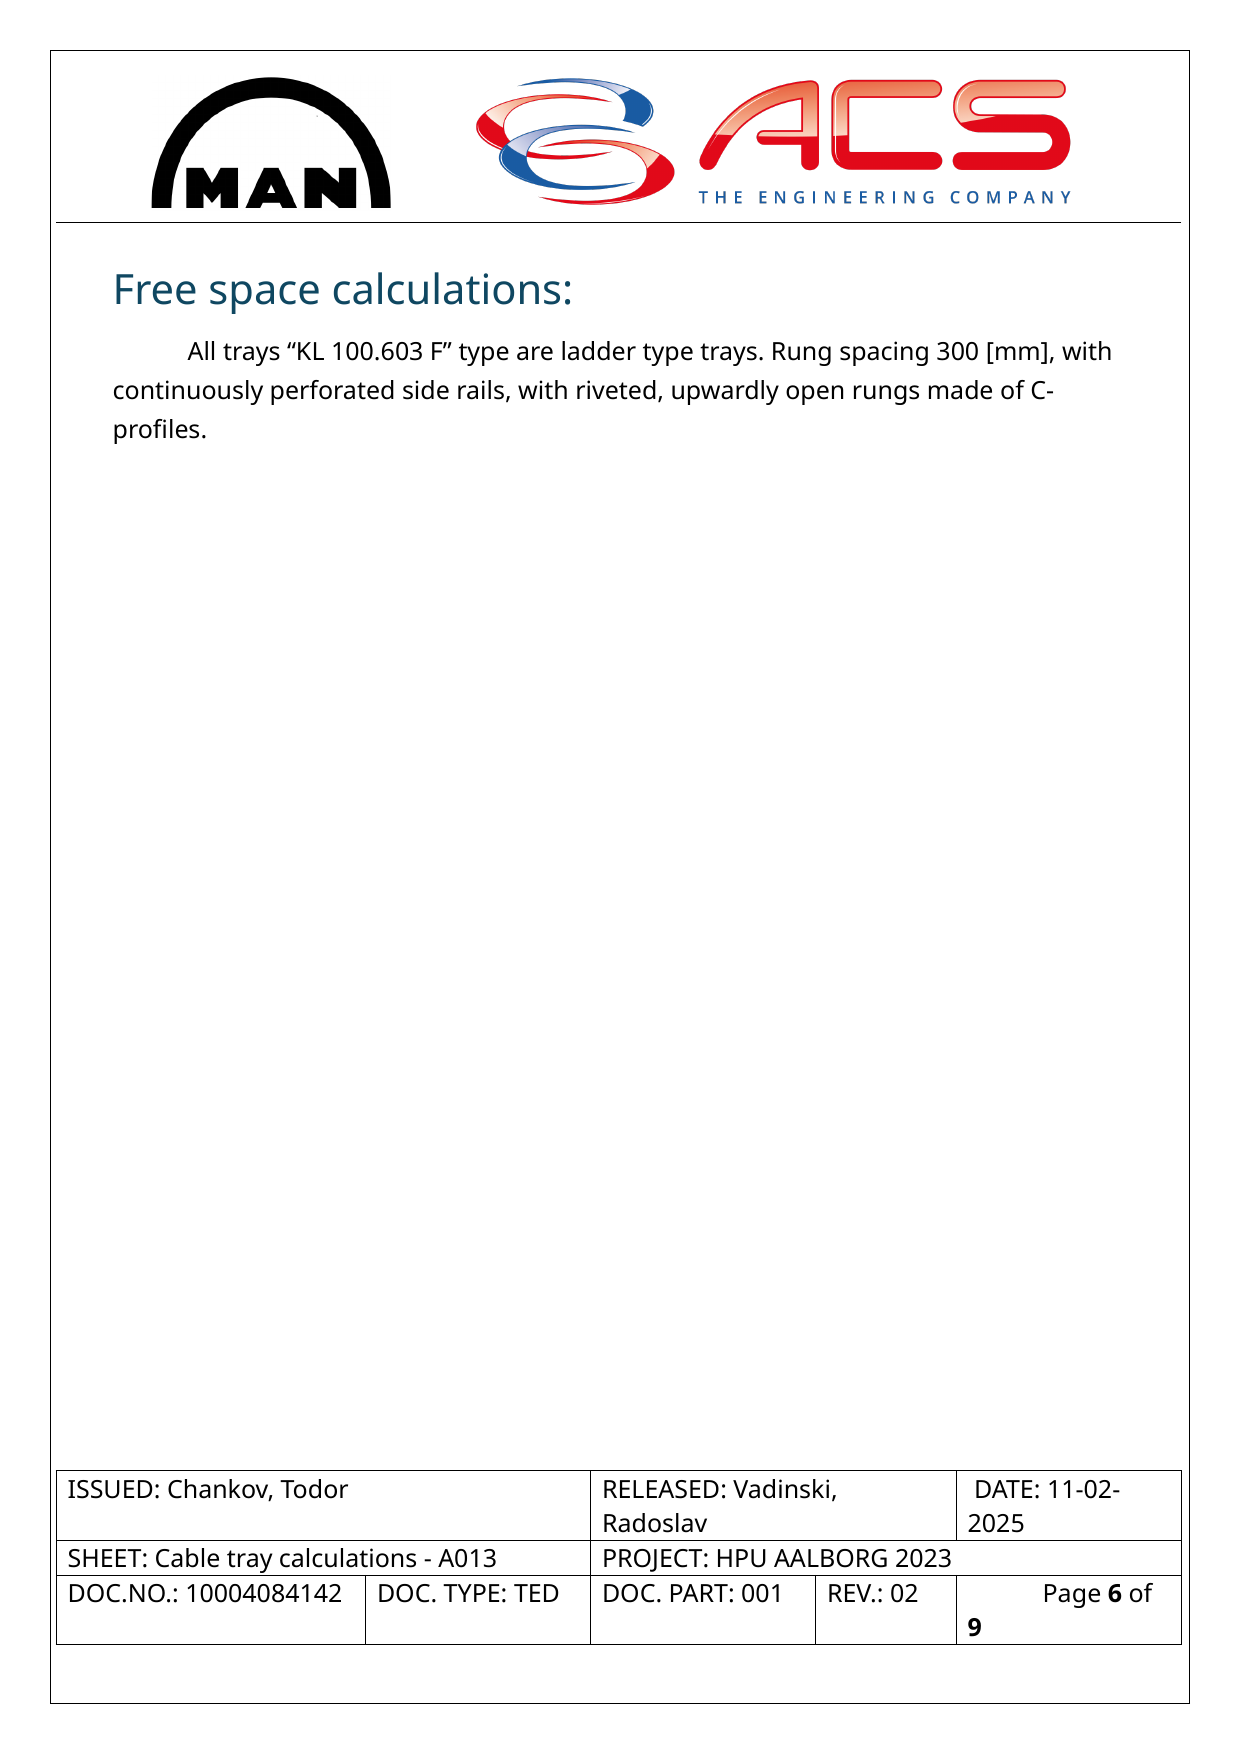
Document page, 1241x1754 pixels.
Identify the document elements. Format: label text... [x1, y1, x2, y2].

text All trays “KL 100.603 F” type are ladder type trays. Rung spacing 300 [mm], with continuously perforated side rails, with riveted, upwardly open rungs made of C-profiles. [112, 334, 1128, 446]
picture [151, 75, 391, 211]
picture [475, 75, 1086, 211]
subtitle Free space calculations: [112, 260, 1128, 317]
